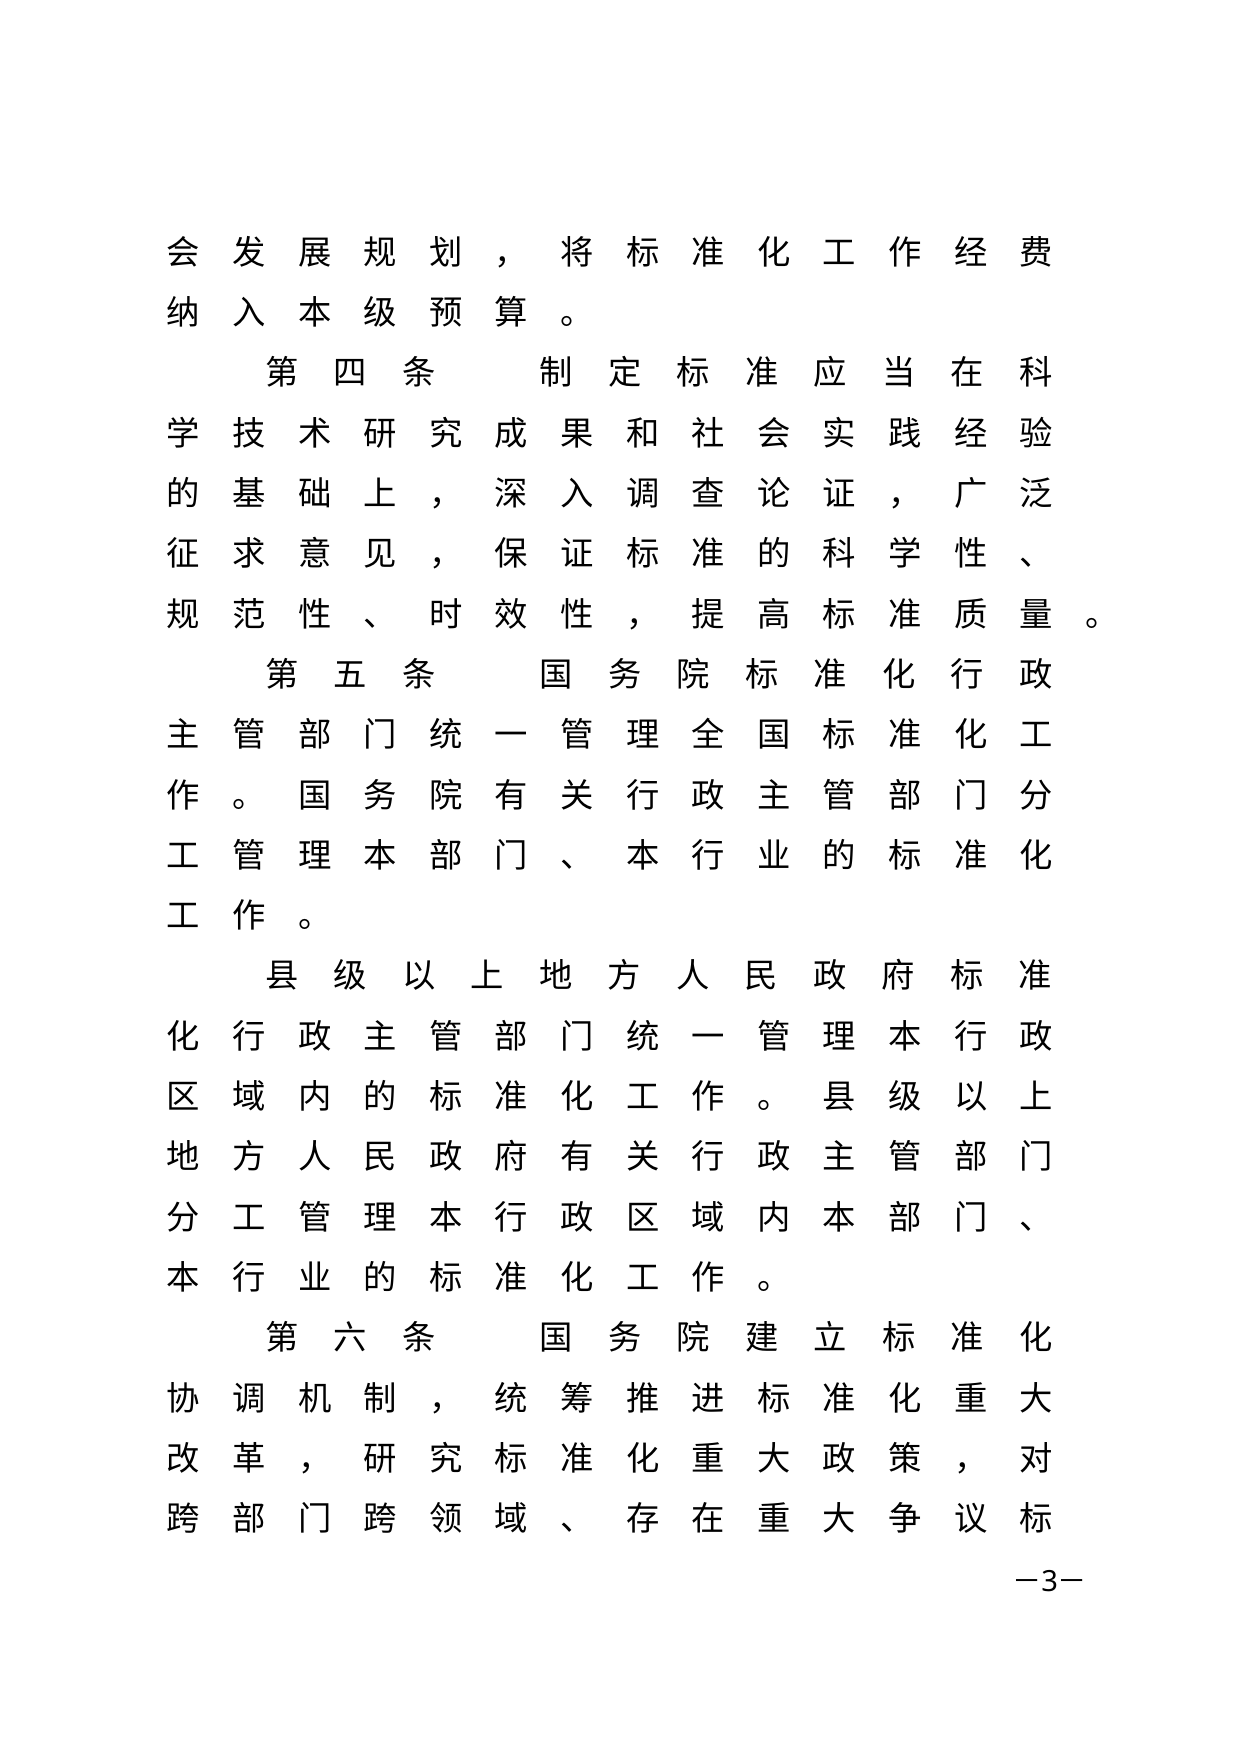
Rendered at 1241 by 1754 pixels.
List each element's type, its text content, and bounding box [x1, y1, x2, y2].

text 第六条 国务院建立标准化协调机制，统筹推进标准化重大改革，研究标准化重大政策，对跨部门跨领域、存在重大争议标准的制定和实施进行协调。 [167, 1305, 1085, 1546]
text 第四条 制定标准应当在科学技术研究成果和社会实践经验的基础上，深入调查论证，广泛征求意见，保证标准的科学性、规范性、时效性，提高标准质量。 [167, 340, 1085, 642]
text 县级以上人民政府应当将标准化工作纳入本级国民经济和社会发展规划，将标准化工作经费纳入本级预算。 [167, 219, 1085, 340]
text 第五条 国务院标准化行政主管部门统一管理全国标准化工作。国务院有关行政主管部门分工管理本部门、本行业的标准化工作。 [167, 642, 1085, 943]
text 县级以上地方人民政府标准化行政主管部门统一管理本行政区域内的标准化工作。县级以上地方人民政府有关行政主管部门分工管理本行政区域内本部门、本行业的标准化工作。 [167, 943, 1085, 1305]
